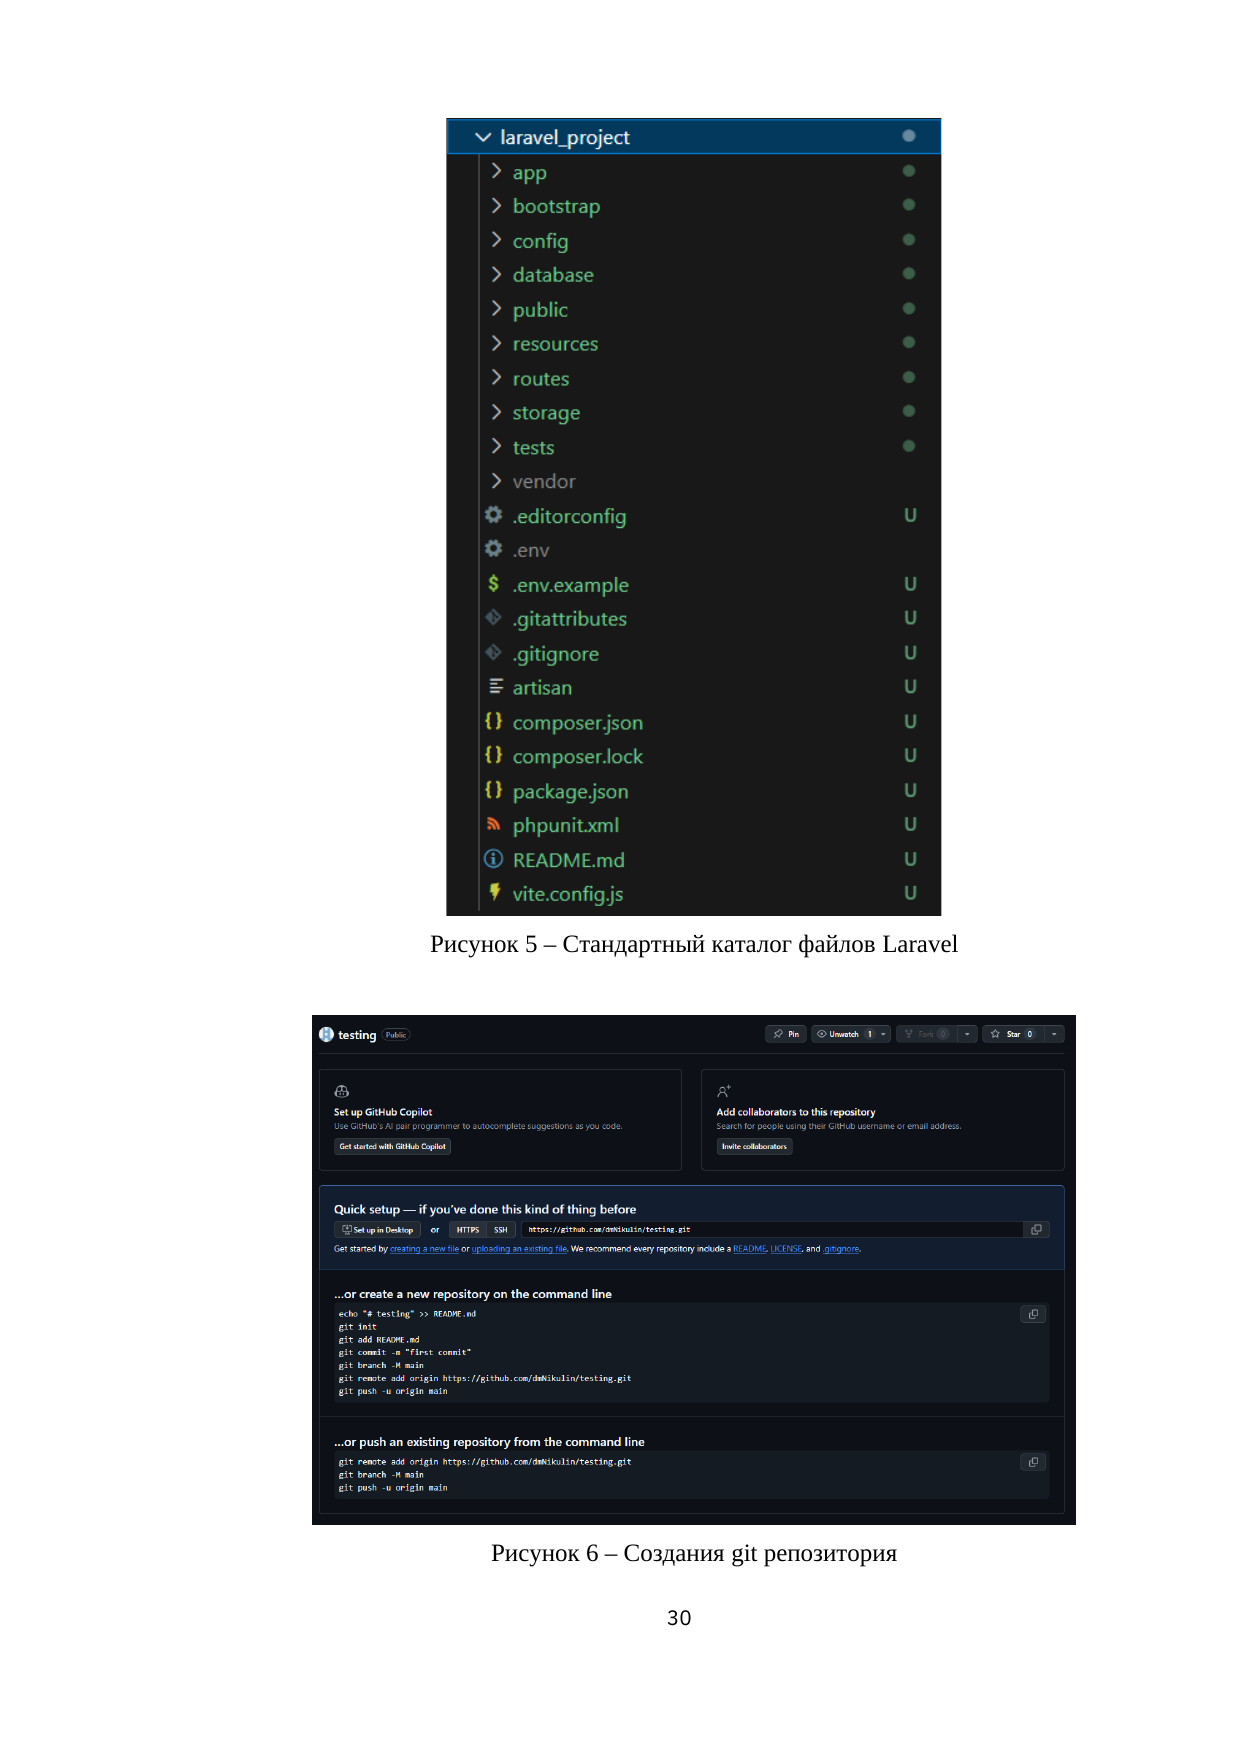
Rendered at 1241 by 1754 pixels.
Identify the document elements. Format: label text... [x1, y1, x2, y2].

picture [312, 1015, 1076, 1525]
picture [446, 118, 942, 916]
text Рисунок 5 – Стандартный каталог файлов Laravel [177, 929, 1181, 958]
text Рисунок 6 – Создания git репозитория [177, 1538, 1181, 1567]
